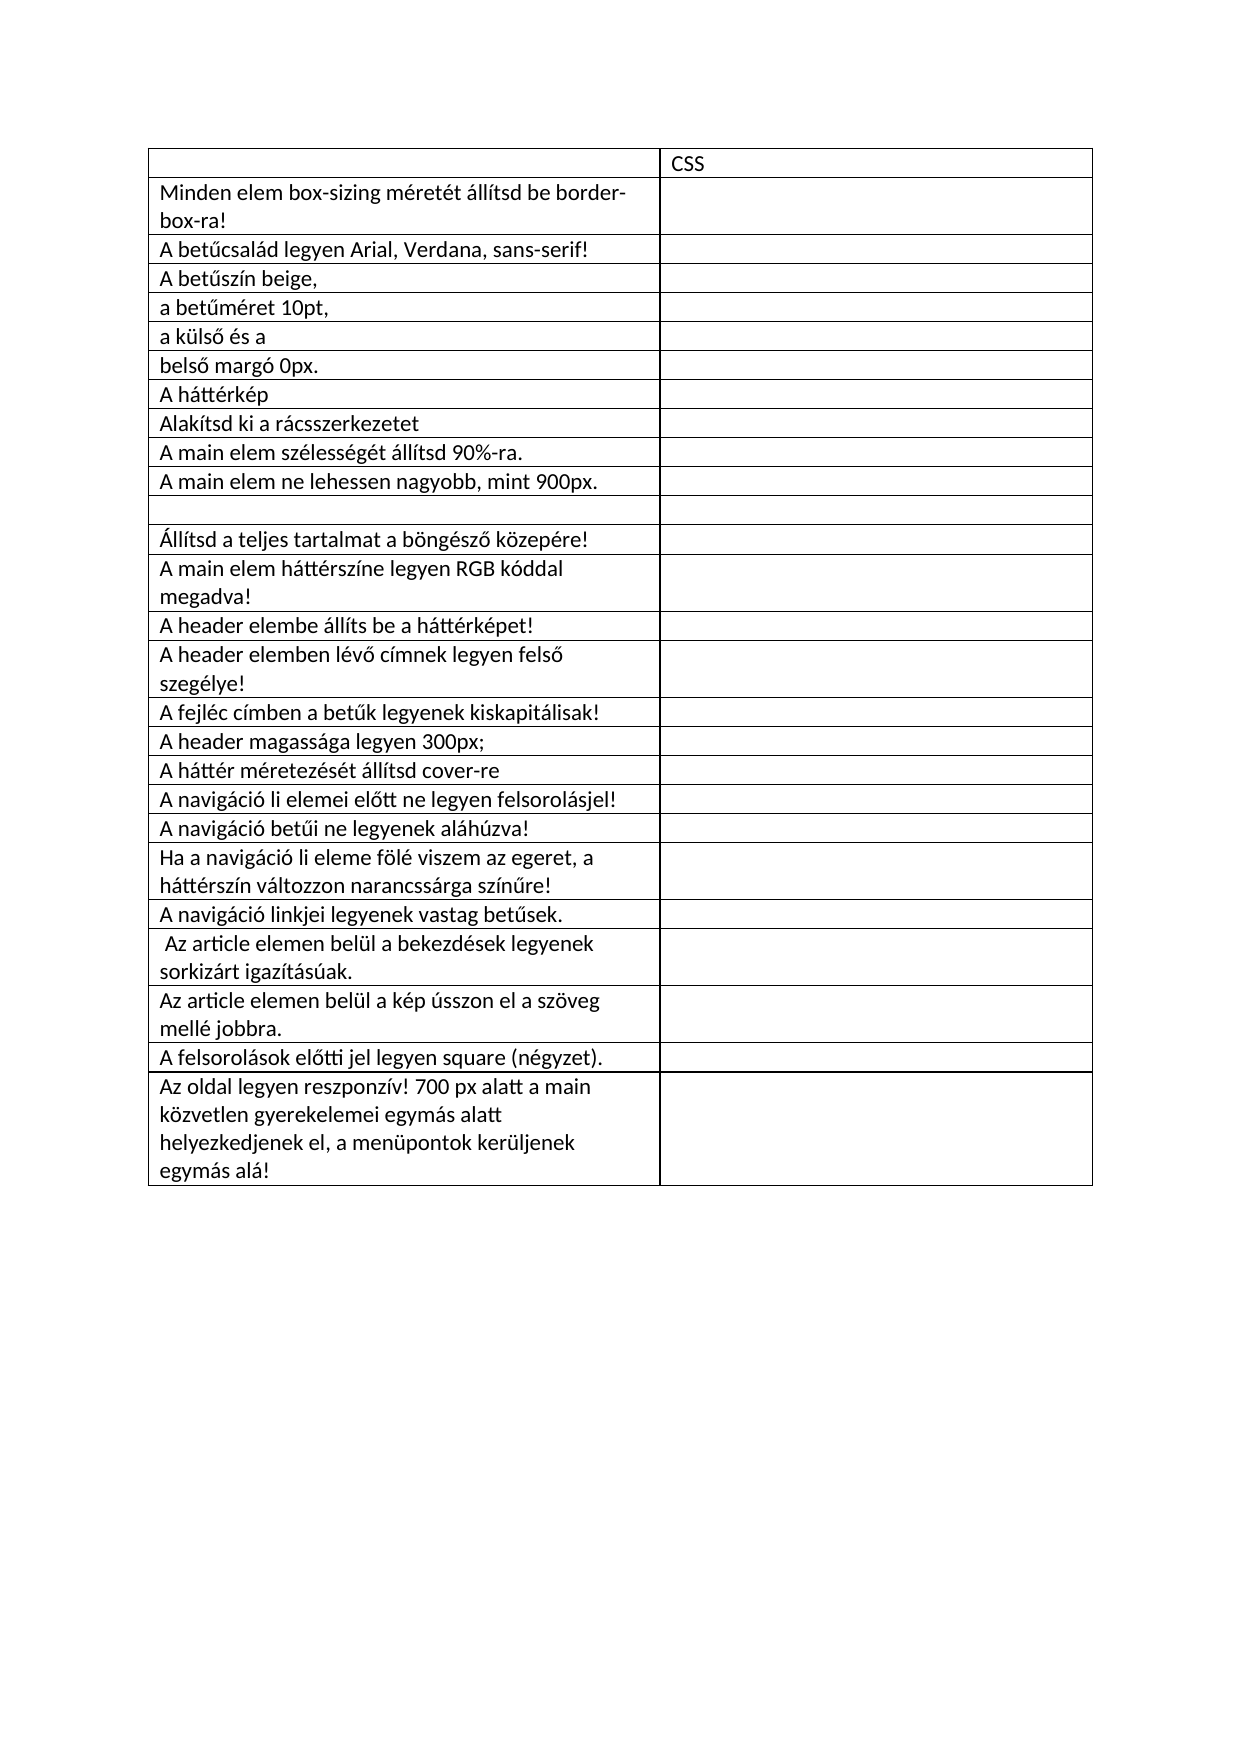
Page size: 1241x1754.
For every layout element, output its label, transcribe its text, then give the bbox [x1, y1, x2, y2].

table_cell [661, 986, 1092, 1042]
table_header CSS [661, 149, 1092, 177]
table_cell A navigáció linkjei legyenek vastag betűsek. [149, 900, 659, 928]
table_cell [661, 322, 1092, 350]
table_cell [661, 1043, 1092, 1071]
table_cell [661, 438, 1092, 466]
table_cell [661, 756, 1092, 784]
table_cell [661, 293, 1092, 321]
table_cell [661, 814, 1092, 842]
table_cell [661, 612, 1092, 639]
table_cell [661, 1073, 1092, 1184]
table_cell [661, 727, 1092, 755]
table_cell [149, 496, 659, 524]
table_cell [661, 351, 1092, 379]
table_cell A háttér méretezését állítsd cover-re [149, 756, 659, 784]
table_cell A betűszín beige, [149, 264, 659, 292]
table_cell [661, 698, 1092, 726]
table_cell [661, 467, 1092, 495]
table_cell [661, 843, 1092, 899]
table_cell a külső és a [149, 322, 659, 350]
table_cell [661, 409, 1092, 437]
table_cell [661, 235, 1092, 263]
table_cell A fejléc címben a betűk legyenek kiskapitálisak! [149, 698, 659, 726]
table_cell Ha a navigáció li eleme fölé viszem az egeret, a háttérszín változzon narancssárga színűre! [149, 843, 659, 899]
table_cell A header elembe állíts be a háttérképet! [149, 612, 659, 639]
table_cell A header elemben lévő címnek legyen felső szegélye! [149, 641, 659, 697]
table_cell Alakítsd ki a rácsszerkezetet [149, 409, 659, 437]
table_cell Az oldal legyen reszponzív! 700 px alatt a main közvetlen gyerekelemei egymás alatt helyezkedjenek el, a menüpontok kerüljenek egymás alá! [149, 1073, 659, 1184]
table_cell belső margó 0px. [149, 351, 659, 379]
table_cell A betűcsalád legyen Arial, Verdana, sans-serif! [149, 235, 659, 263]
table_cell A main elem szélességét állítsd 90%-ra. [149, 438, 659, 466]
table_cell [661, 264, 1092, 292]
table_cell A navigáció betűi ne legyenek aláhúzva! [149, 814, 659, 842]
table_cell [661, 525, 1092, 553]
table_cell [661, 555, 1092, 611]
table_cell Állítsd a teljes tartalmat a böngésző közepére! [149, 525, 659, 553]
table_cell A háttérkép [149, 380, 659, 408]
table_cell A main elem háttérszíne legyen RGB kóddal megadva! [149, 555, 659, 611]
table_cell Az article elemen belül a bekezdések legyenek sorkizárt igazításúak. [149, 929, 659, 985]
table_cell A felsorolások előtti jel legyen square (négyzet). [149, 1043, 659, 1071]
table_cell [661, 900, 1092, 928]
table_cell [661, 380, 1092, 408]
table_cell Az article elemen belül a kép ússzon el a szöveg mellé jobbra. [149, 986, 659, 1042]
table_cell a betűméret 10pt, [149, 293, 659, 321]
table_cell [661, 785, 1092, 813]
table_cell Minden elem box-sizing méretét állítsd be border-box-ra! [149, 178, 659, 234]
table_cell A header magassága legyen 300px; [149, 727, 659, 755]
table_header [149, 149, 659, 177]
table_cell A main elem ne lehessen nagyobb, mint 900px. [149, 467, 659, 495]
table_cell A navigáció li elemei előtt ne legyen felsorolásjel! [149, 785, 659, 813]
table_cell [661, 496, 1092, 524]
table_cell [661, 641, 1092, 697]
table_cell [661, 178, 1092, 234]
table_cell [661, 929, 1092, 985]
